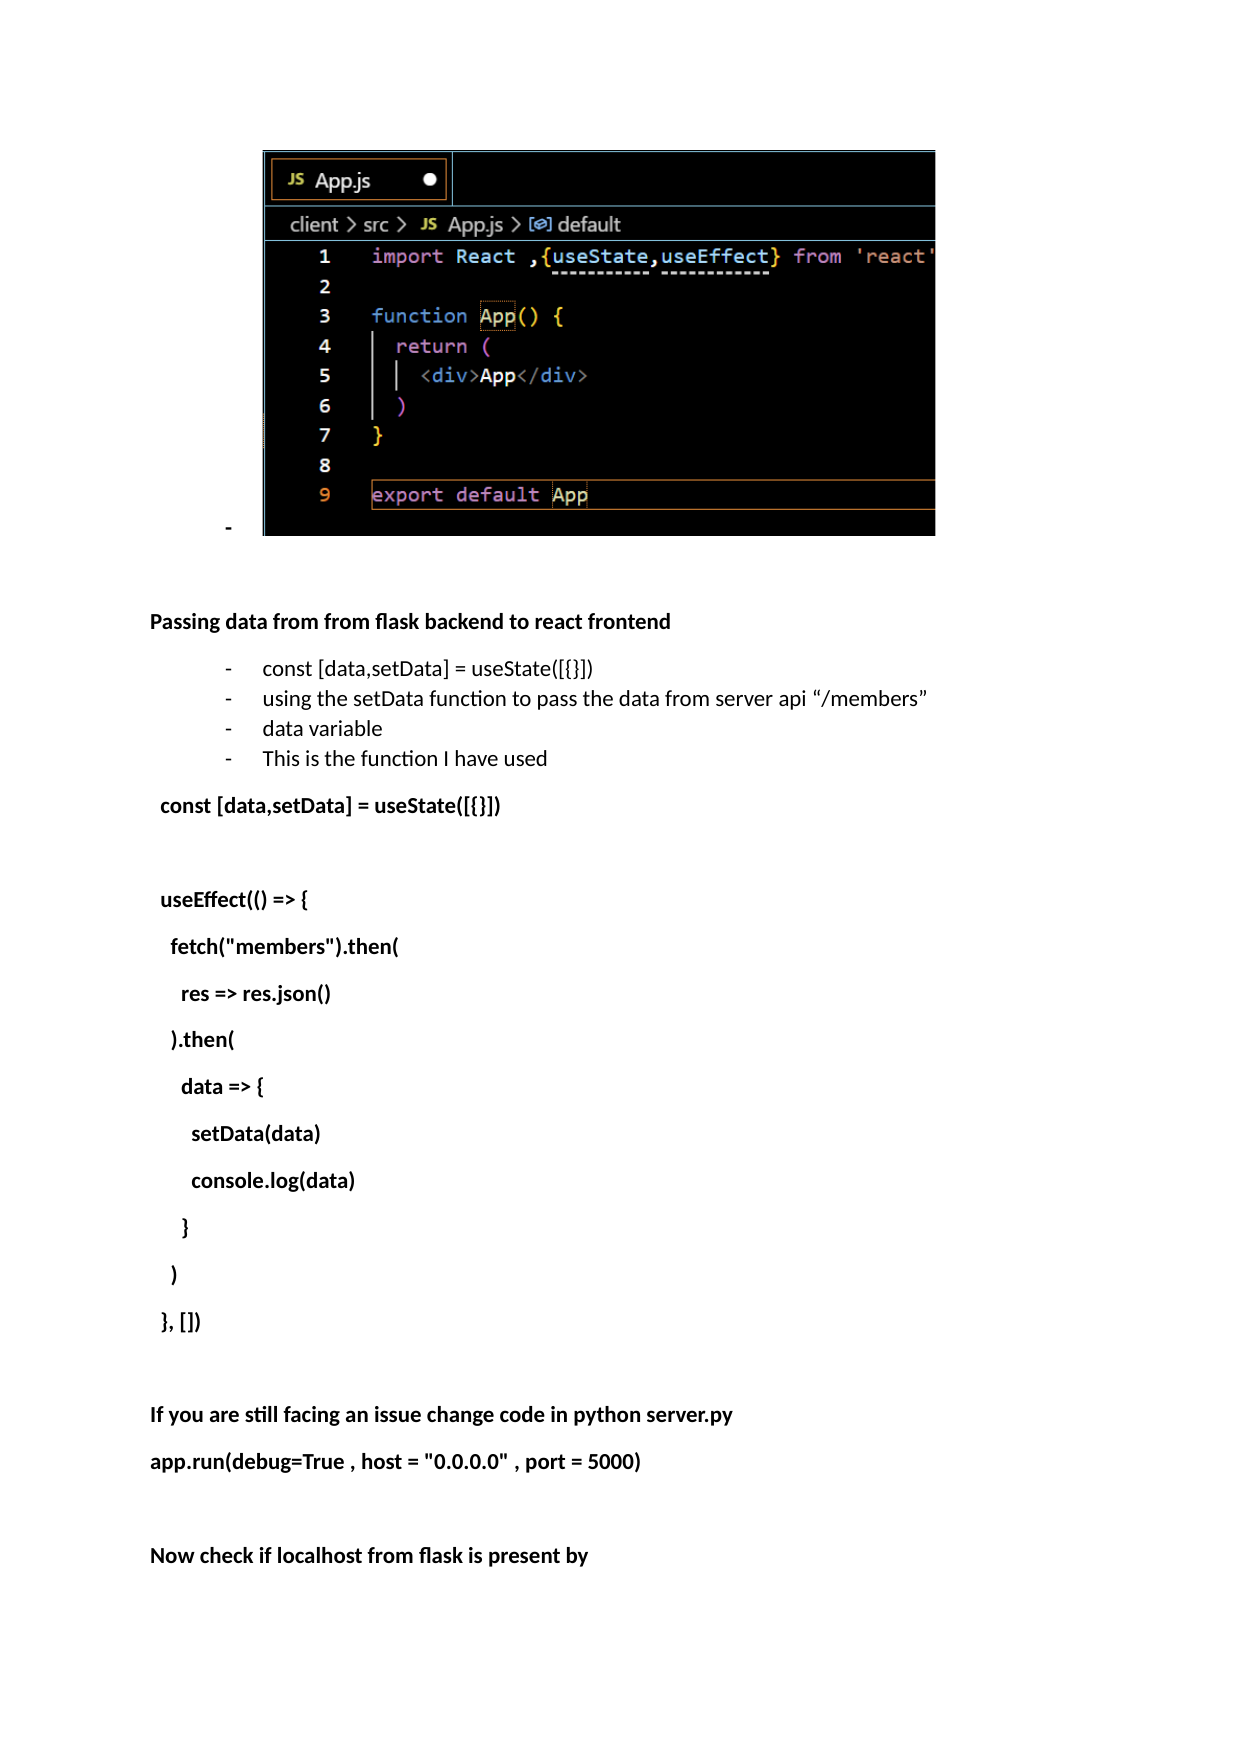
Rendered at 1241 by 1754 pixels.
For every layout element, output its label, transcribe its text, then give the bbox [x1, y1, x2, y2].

list const [data,setData] = useState([{}]) [225, 654, 1090, 682]
text const [data,setData] = useState([{}]) [150, 791, 1090, 819]
text Passing data from from flask backend to react frontend [150, 607, 1090, 635]
text ) [150, 1260, 1090, 1288]
text } [150, 1213, 1090, 1241]
list This is the function I have used [225, 744, 1090, 772]
list using the setData function to pass the data from server api “/members” [225, 684, 1090, 712]
text Now check if localhost from flask is present by [150, 1541, 1090, 1569]
text app.run(debug=True , host = "0.0.0.0" , port = 5000) [150, 1447, 1090, 1476]
text useEffect(() => { [150, 885, 1090, 913]
text If you are still facing an issue change code in python server.py [150, 1401, 1090, 1429]
list data variable [225, 714, 1090, 742]
text ).then( [150, 1026, 1090, 1054]
text data => { [150, 1072, 1090, 1101]
text setData(data) [150, 1119, 1090, 1147]
text }, []) [150, 1307, 1090, 1335]
text console.log(data) [150, 1166, 1090, 1194]
picture [262, 150, 936, 536]
text fetch("members").then( [150, 932, 1090, 960]
text res => res.json() [150, 979, 1090, 1007]
